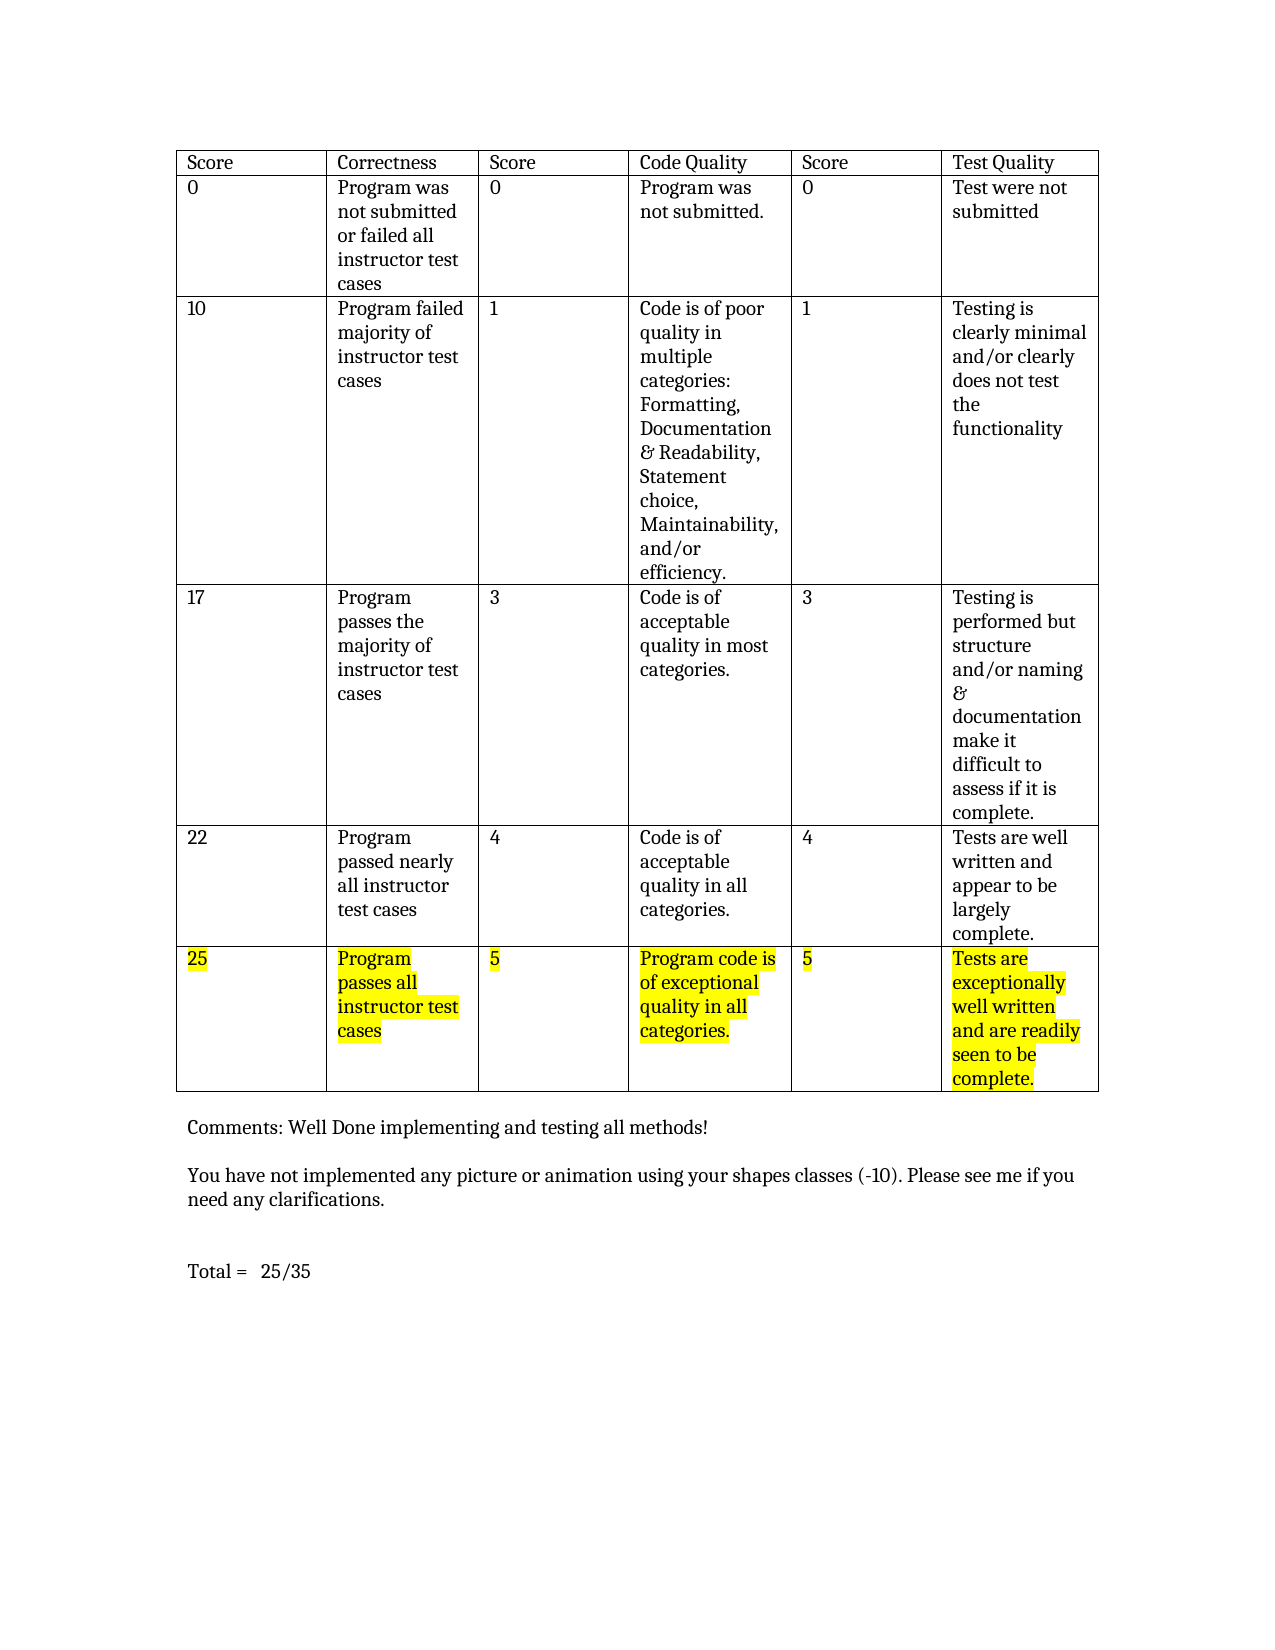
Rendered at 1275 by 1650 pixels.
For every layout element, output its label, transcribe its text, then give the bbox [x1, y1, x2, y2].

table_cell 10 [177, 297, 326, 584]
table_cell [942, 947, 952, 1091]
text Total = 25/35 [187, 1259, 1087, 1283]
table_cell Program passes the majority of instructor test cases [327, 585, 478, 825]
table_cell 3 [479, 585, 628, 825]
table_header Test Quality [942, 151, 1098, 175]
table_header Score [479, 151, 628, 175]
table_header Correctness [327, 151, 478, 175]
table_cell Tests are well written and appear to be largely complete. [942, 826, 1098, 946]
table_cell 4 [792, 826, 941, 946]
table_cell 3 [792, 585, 941, 825]
table_cell 5 [792, 947, 941, 1091]
table_cell Program passes all instructor test cases [327, 947, 478, 1091]
table_header Code Quality [629, 151, 791, 175]
table_cell Program failed majority of instructor test cases [327, 297, 478, 584]
table_cell 1 [479, 297, 628, 584]
table_cell Code is of acceptable quality in most categories. [629, 585, 791, 825]
table_cell 4 [479, 826, 628, 946]
table_cell Program was not submitted or failed all instructor test cases [327, 176, 478, 296]
table_cell 0 [792, 176, 941, 296]
table_cell 17 [177, 585, 326, 825]
table_cell Test were not submitted [942, 176, 1098, 296]
table_cell 0 [479, 176, 628, 296]
table_cell Program code is of exceptional quality in all categories. [629, 947, 791, 1091]
table_cell Program was not submitted. [629, 176, 791, 296]
table_cell 1 [792, 297, 941, 584]
table_cell Program passed nearly all instructor test cases [327, 826, 478, 946]
table_cell Code is of acceptable quality in all categories. [629, 826, 791, 946]
text Comments: Well Done implementing and testing all methods! [187, 1116, 1087, 1139]
table_cell Code is of poor quality in multiple categories: Formatting, Documentation & Readability, Statement choice, Maintainability, and/or efficiency. [629, 297, 791, 584]
table_cell Testing is performed but structure and/or naming & documentation make it difficult to assess if it is complete. [942, 585, 1098, 825]
table_cell 5 [479, 947, 628, 1091]
table_cell Testing is clearly minimal and/or clearly does not test the functionality [942, 297, 1098, 584]
table_cell 0 [177, 176, 326, 296]
table_cell 22 [177, 826, 326, 946]
table_cell 25 [177, 947, 326, 1091]
table_header Score [177, 151, 326, 175]
text You have not implemented any picture or animation using your shapes classes (-10). Please see me if you need any clarifications. [187, 1163, 1087, 1211]
table_header Score [792, 151, 941, 175]
table_cell Tests are exceptionally well written and are readily seen to be complete. [1028, 947, 1098, 1091]
